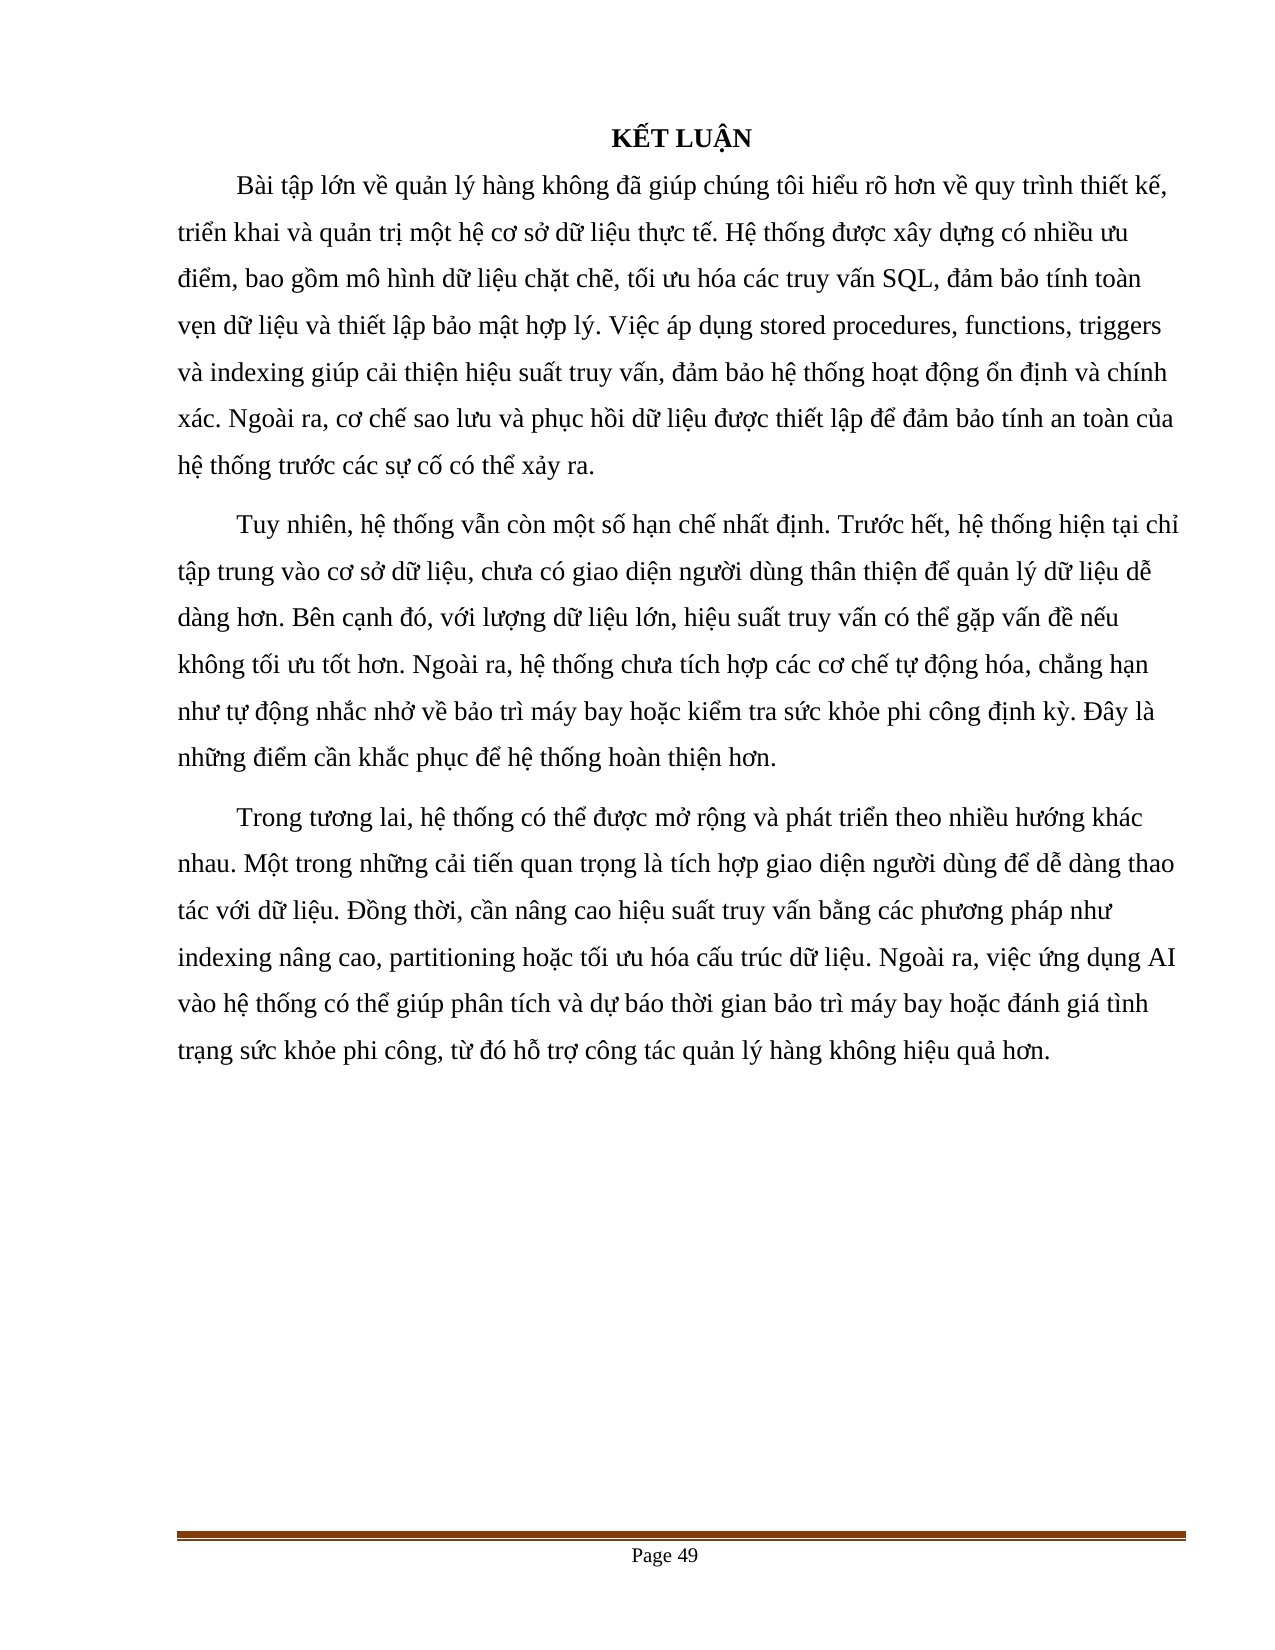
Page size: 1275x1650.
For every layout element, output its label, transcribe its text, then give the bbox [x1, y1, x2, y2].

text Trong tương lai, hệ thống có thể được mở rộng và phát triển theo nhiều hướng khác nhau. Một trong những cải tiến quan trọng là tích hợp giao diện người dùng để dễ dàng thao tác với dữ liệu. Đồng thời, cần nâng cao hiệu suất truy vấn bằng các phương pháp như indexing nâng cao, partitioning hoặc tối ưu hóa cấu trúc dữ liệu. Ngoài ra, việc ứng dụng AI vào hệ thống có thể giúp phân tích và dự báo thời gian bảo trì máy bay hoặc đánh giá tình trạng sức khỏe phi công, từ đó hỗ trợ công tác quản lý hàng không hiệu quả hơn. [177, 801, 1186, 1065]
text Bài tập lớn về quản lý hàng không đã giúp chúng tôi hiểu rõ hơn về quy trình thiết kế, triển khai và quản trị một hệ cơ sở dữ liệu thực tế. Hệ thống được xây dựng có nhiều ưu điểm, bao gồm mô hình dữ liệu chặt chẽ, tối ưu hóa các truy vấn SQL, đảm bảo tính toàn vẹn dữ liệu và thiết lập bảo mật hợp lý. Việc áp dụng stored procedures, functions, triggers và indexing giúp cải thiện hiệu suất truy vấn, đảm bảo hệ thống hoạt động ổn định và chính xác. Ngoài ra, cơ chế sao lưu và phục hồi dữ liệu được thiết lập để đảm bảo tính an toàn của hệ thống trước các sự cố có thể xảy ra. [177, 169, 1186, 480]
text Tuy nhiên, hệ thống vẫn còn một số hạn chế nhất định. Trước hết, hệ thống hiện tại chỉ tập trung vào cơ sở dữ liệu, chưa có giao diện người dùng thân thiện để quản lý dữ liệu dễ dàng hơn. Bên cạnh đó, với lượng dữ liệu lớn, hiệu suất truy vấn có thể gặp vấn đề nếu không tối ưu tốt hơn. Ngoài ra, hệ thống chưa tích hợp các cơ chế tự động hóa, chẳng hạn như tự động nhắc nhở về bảo trì máy bay hoặc kiểm tra sức khỏe phi công định kỳ. Đây là những điểm cần khắc phục để hệ thống hoàn thiện hơn. [177, 508, 1186, 773]
subtitle KẾT LUẬN [177, 122, 1186, 153]
